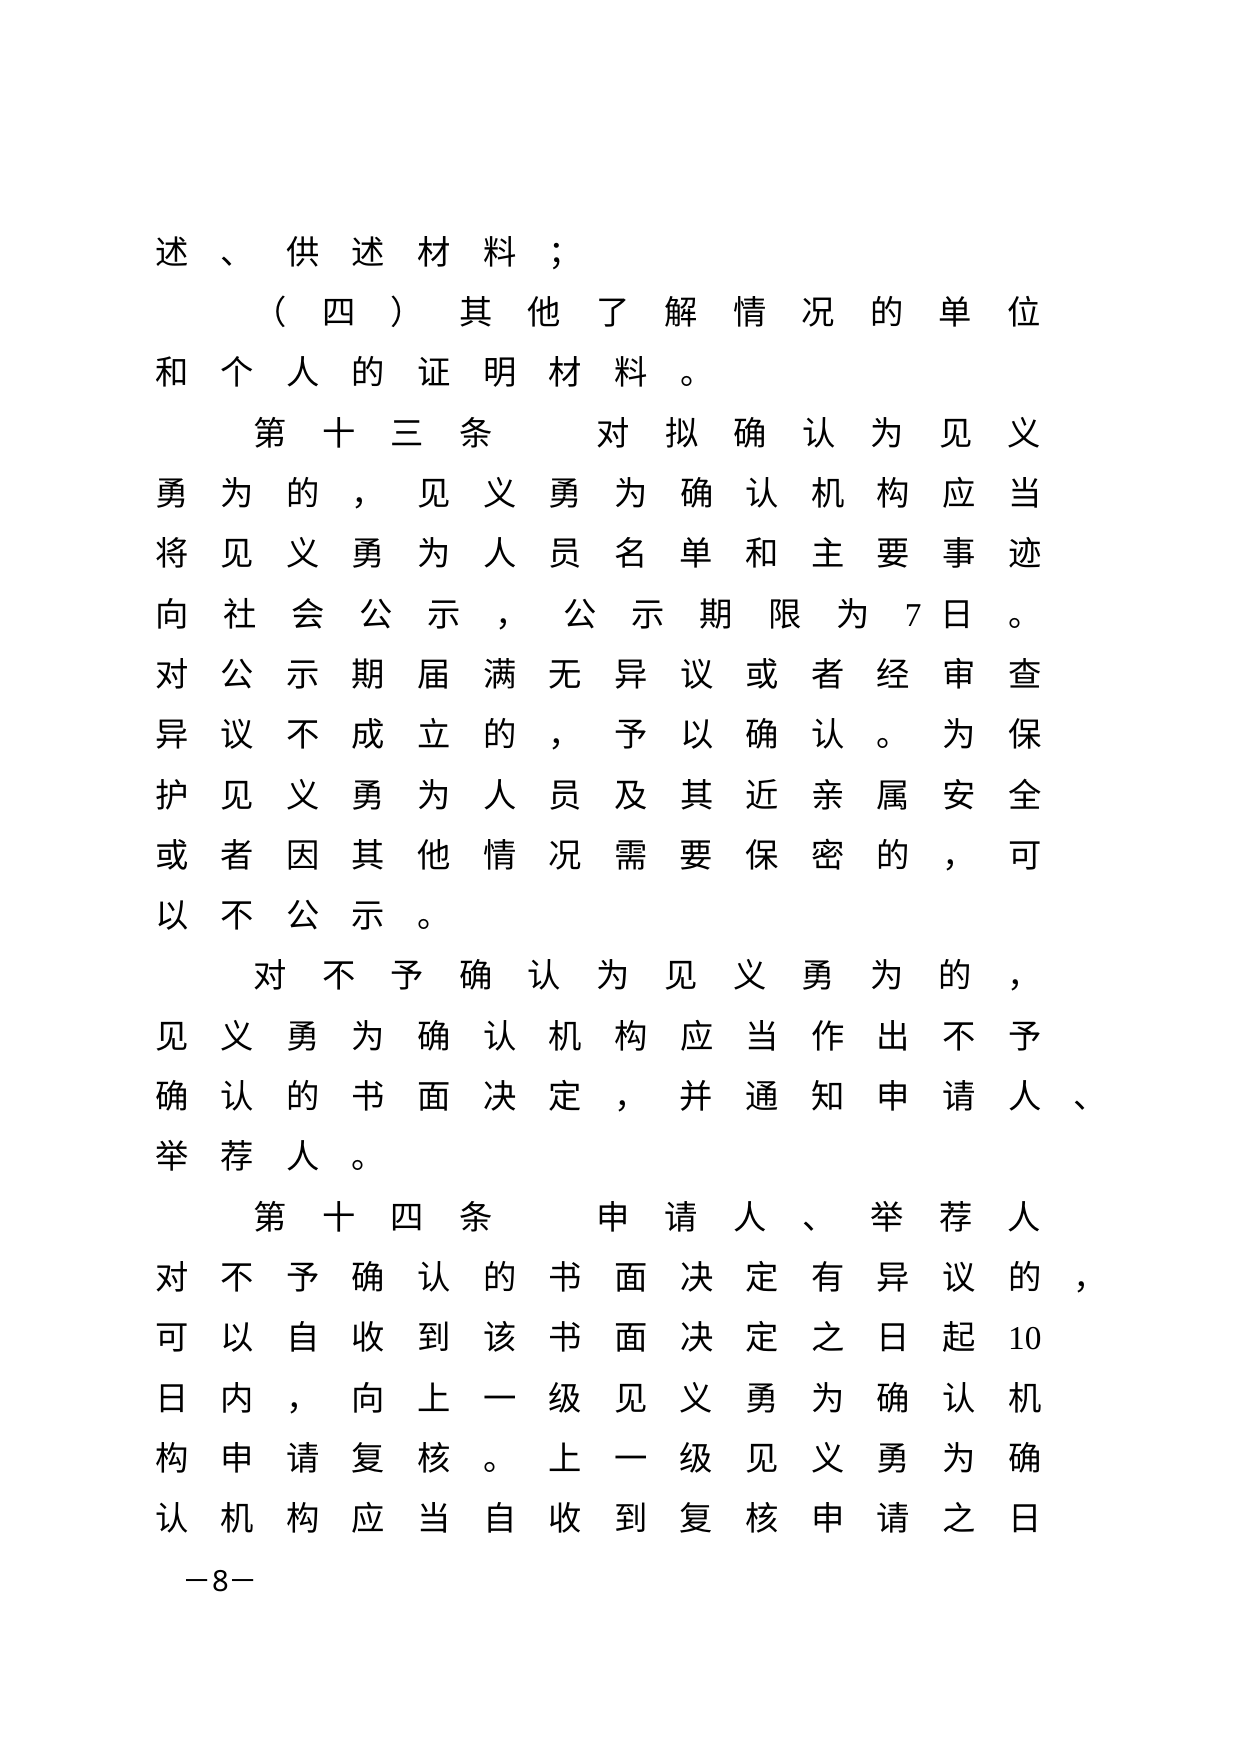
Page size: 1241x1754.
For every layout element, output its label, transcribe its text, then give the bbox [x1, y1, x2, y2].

text 对不予确认为见义勇为的，见义勇为确认机构应当作出不予确认的书面决定，并通知申请人、举荐人。 [155, 943, 1073, 1184]
text 第十三条 对拟确认为见义勇为的，见义勇为确认机构应当将见义勇为人员名单和主要事迹向社会公示，公示期限为7日。对公示期届满无异议或者经审查异议不成立的，予以确认。为保护见义勇为人员及其近亲属安全或者因其他情况需要保密的，可以不公示。 [155, 400, 1073, 943]
text （四）其他了解情况的单位和个人的证明材料。 [155, 280, 1073, 400]
text （三）违法犯罪行为人的陈述、供述材料； [155, 219, 1073, 280]
text 第十四条 申请人、举荐人对不予确认的书面决定有异议的，可以自收到该书面决定之日起10日内，向上一级见义勇为确认机构申请复核。上一级见义勇为确认机构应当自收到复核申请之日起30日内作出决定。 [155, 1184, 1073, 1546]
